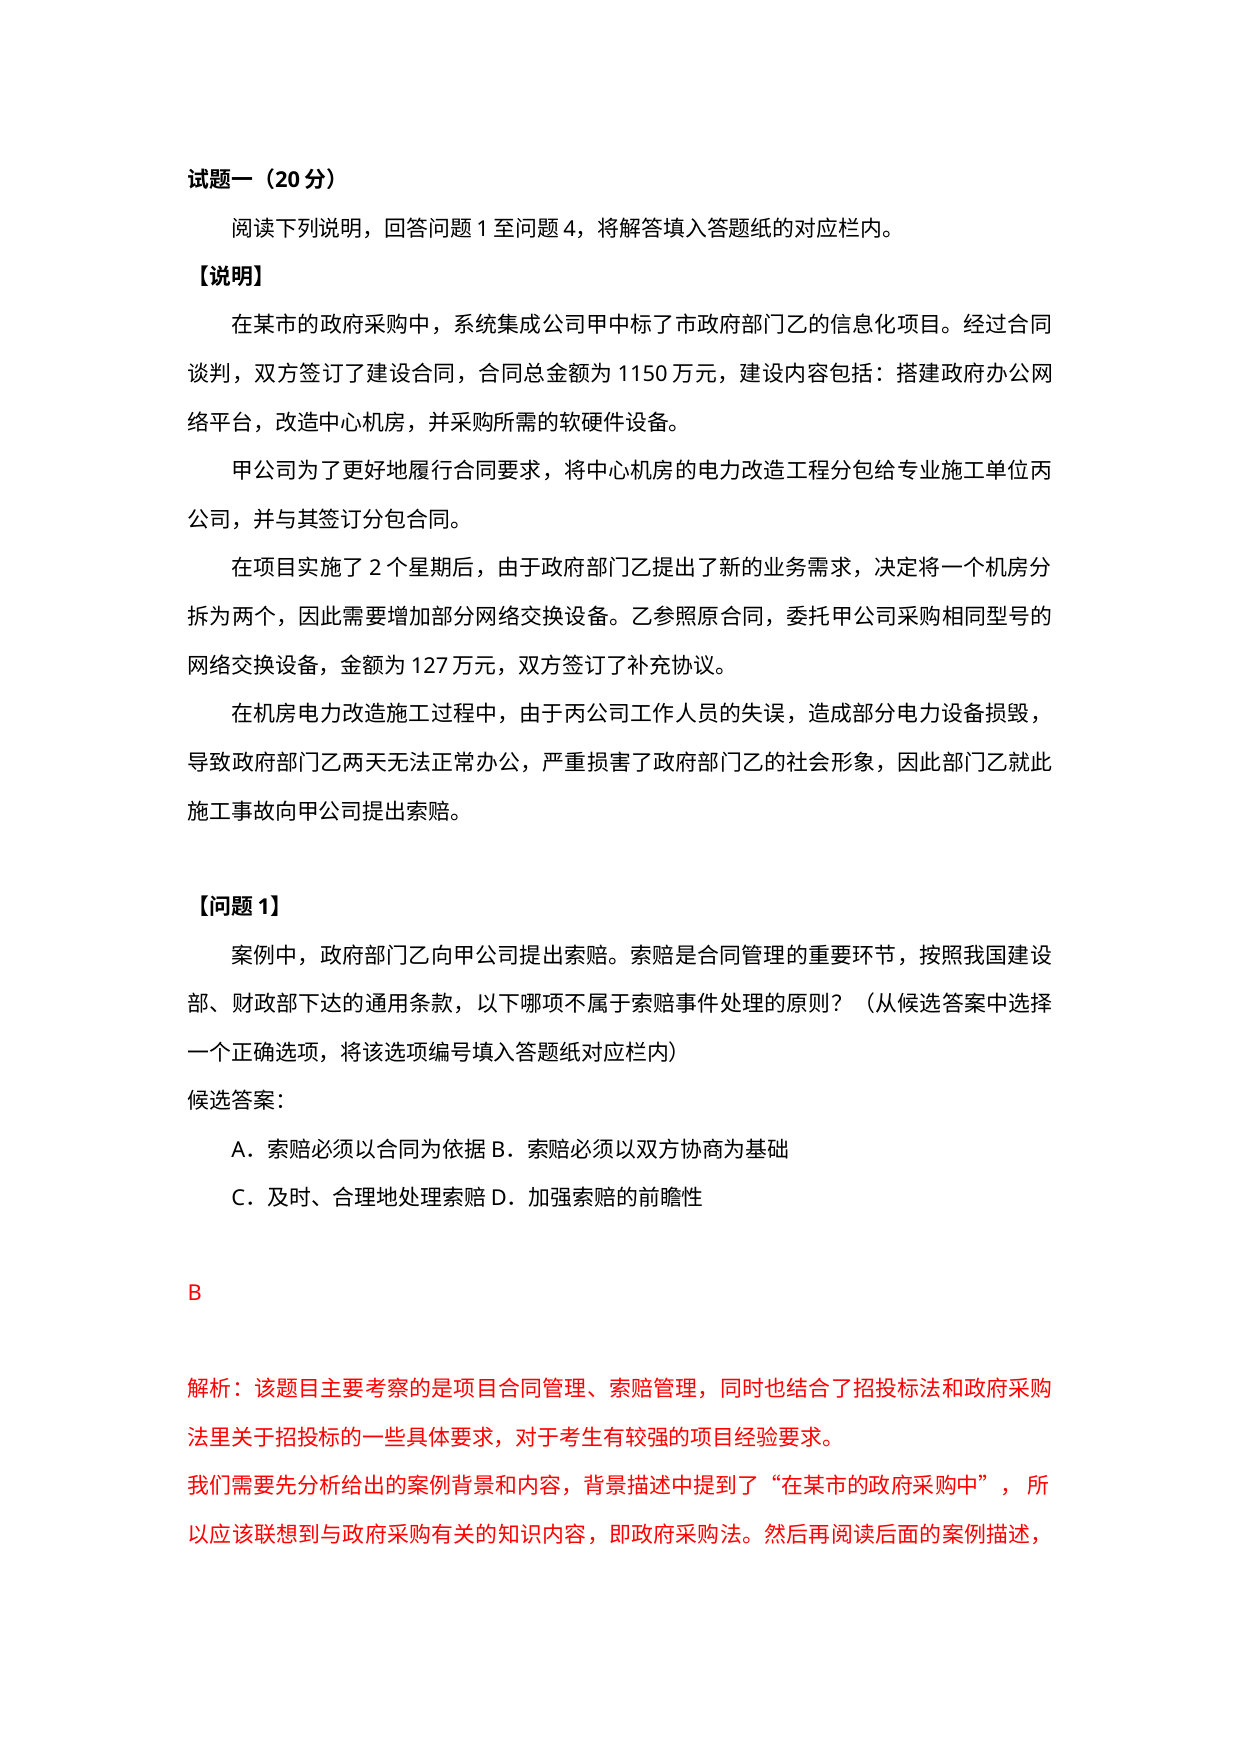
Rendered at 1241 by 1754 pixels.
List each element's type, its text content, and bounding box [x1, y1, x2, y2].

text 阅读下列说明，回答问题1至问题4，将解答填入答题纸的对应栏内。 [187, 210, 1053, 243]
text 【问题1】 [187, 889, 1053, 921]
text 候选答案： [187, 1083, 1053, 1116]
text C．及时、合理地处理索赔 D．加强索赔的前瞻性 [187, 1180, 1053, 1212]
text 在项目实施了2个星期后，由于政府部门乙提出了新的业务需求，决定将一个机房分拆为两个，因此需要增加部分网络交换设备。乙参照原合同，委托甲公司采购相同型号的网络交换设备，金额为127万元，双方签订了补充协议。 [187, 550, 1053, 680]
text 甲公司为了更好地履行合同要求，将中心机房的电力改造工程分包给专业施工单位丙公司，并与其签订分包合同。 [187, 453, 1053, 534]
text B [187, 1276, 1053, 1308]
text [187, 1467, 1053, 1549]
text 在机房电力改造施工过程中，由于丙公司工作人员的失误，造成部分电力设备损毁，导致政府部门乙两天无法正常办公，严重损害了政府部门乙的社会形象，因此部门乙就此施工事故向甲公司提出索赔。 [187, 696, 1053, 826]
text 解析：该题目主要考察的是项目合同管理、索赔管理，同时也结合了招投标法和政府采购法里关于招投标的一些具体要求，对于考生有较强的项目经验要求。 [187, 1370, 1053, 1452]
text A．索赔必须以合同为依据 B．索赔必须以双方协商为基础 [187, 1131, 1053, 1164]
text 在某市的政府采购中，系统集成公司甲中标了市政府部门乙的信息化项目。经过合同谈判，双方签订了建设合同，合同总金额为1150万元，建设内容包括：搭建政府办公网络平台，改造中心机房，并采购所需的软硬件设备。 [187, 307, 1053, 437]
text 【说明】 [187, 259, 1053, 291]
text 案例中，政府部门乙向甲公司提出索赔。索赔是合同管理的重要环节，按照我国建设部、财政部下达的通用条款，以下哪项不属于索赔事件处理的原则？（从候选答案中选择一个正确选项，将该选项编号填入答题纸对应栏内） [187, 937, 1053, 1067]
text 试题一（20分） [187, 162, 1053, 194]
